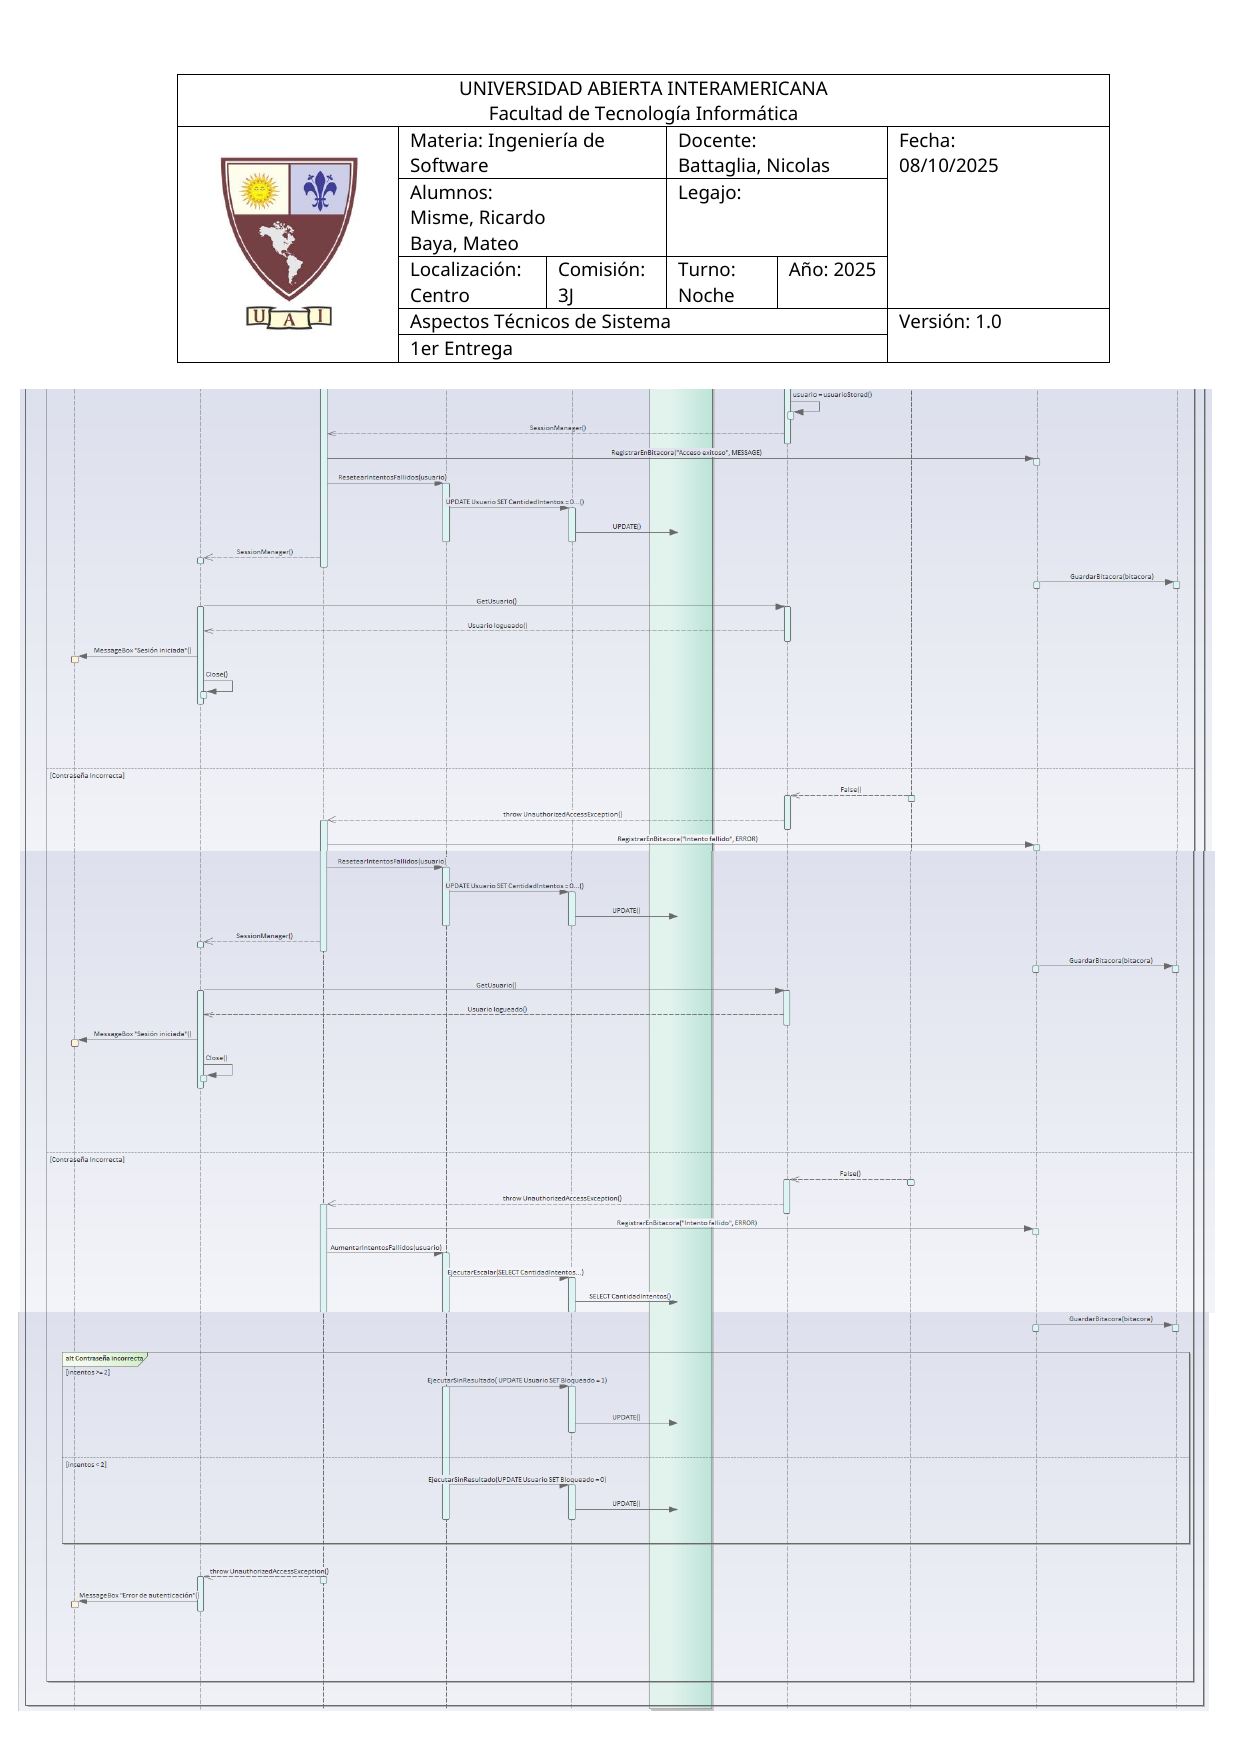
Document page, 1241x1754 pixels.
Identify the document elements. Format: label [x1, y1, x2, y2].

picture [193, 144, 386, 336]
picture [18, 389, 1215, 1711]
